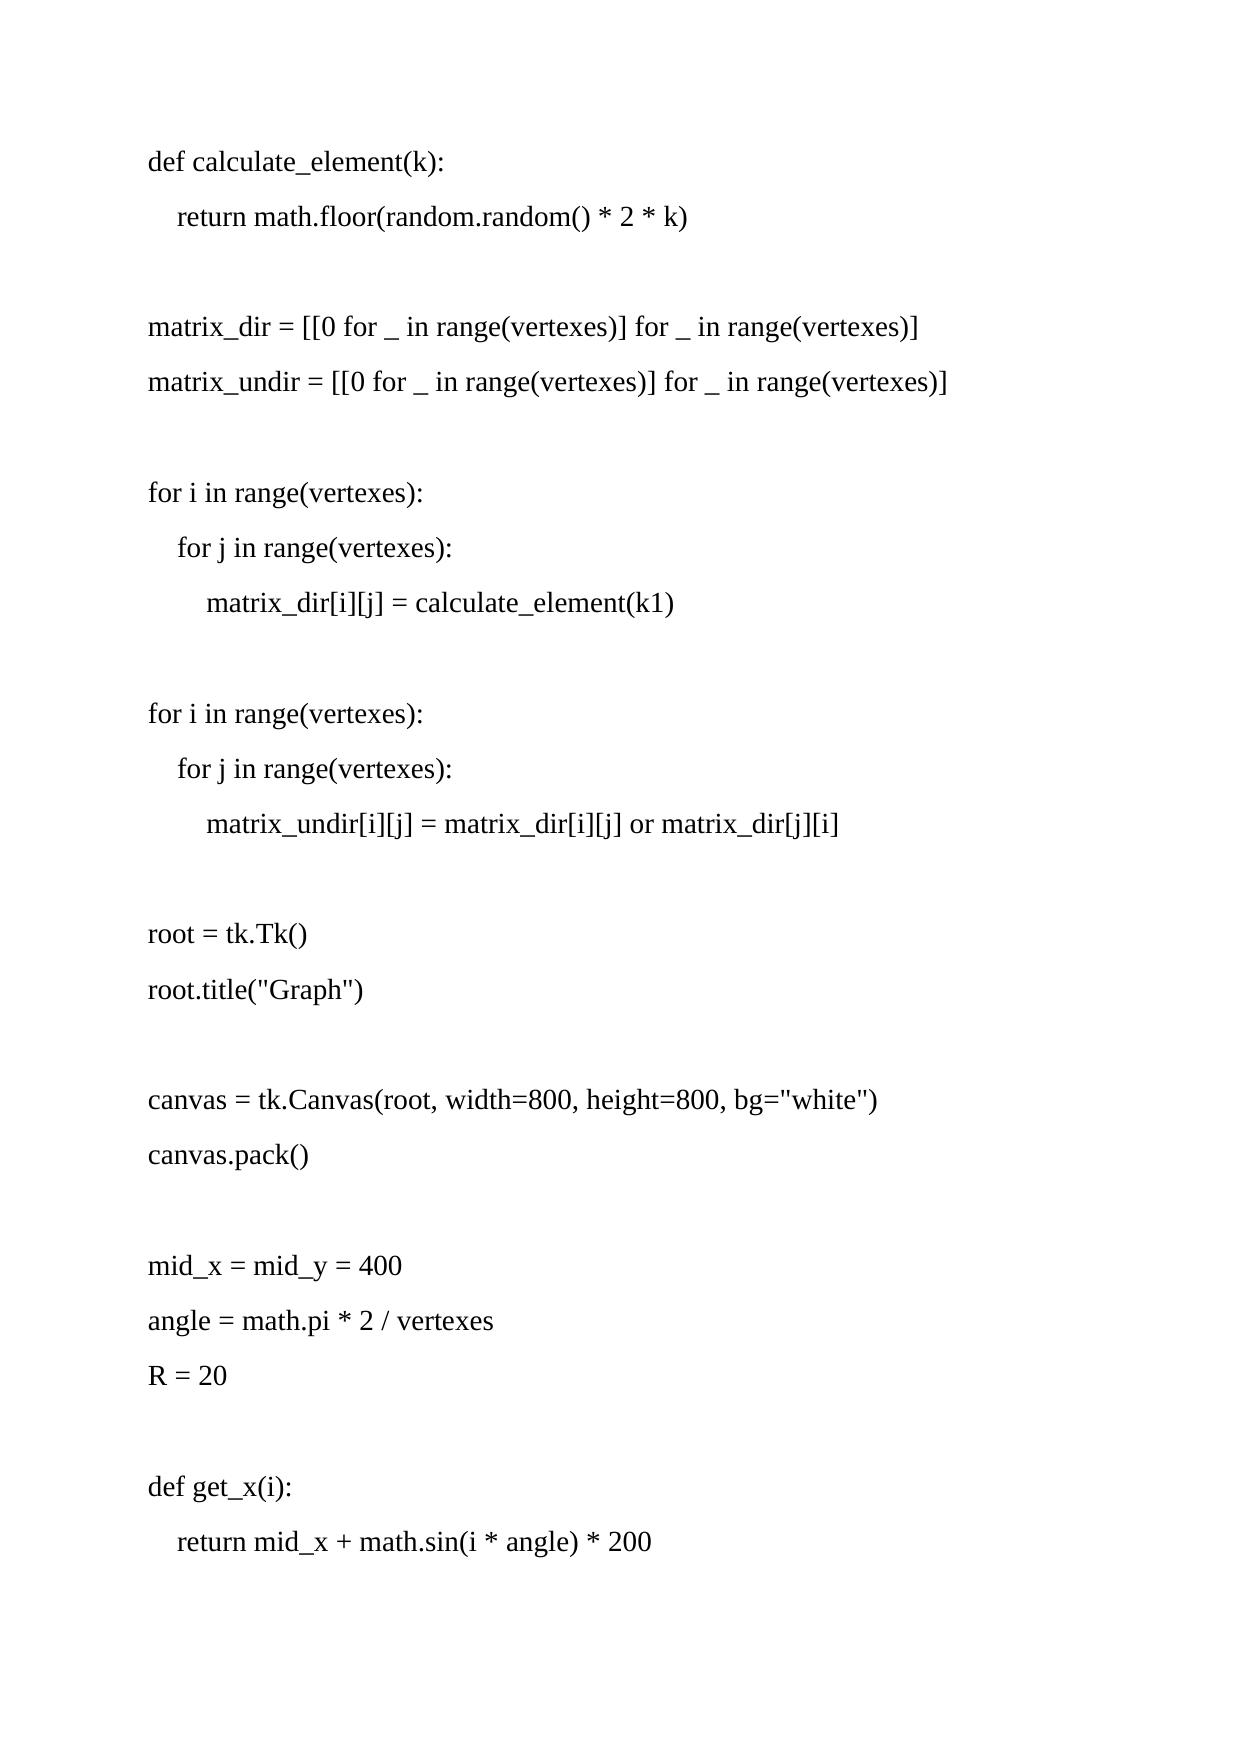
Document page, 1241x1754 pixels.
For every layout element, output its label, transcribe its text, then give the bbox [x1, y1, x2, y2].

text mid_x = mid_y = 400 [148, 1248, 1152, 1281]
text return mid_x + math.sin(i * angle) * 200 [148, 1524, 1152, 1557]
text matrix_dir = [[0 for _ in range(vertexes)] for _ in range(vertexes)] [148, 309, 1152, 343]
text canvas = tk.Canvas(root, width=800, height=800, bg="white") [148, 1082, 1152, 1116]
text def get_x(i): [148, 1469, 1152, 1502]
text for i in range(vertexes): [148, 475, 1152, 508]
text root = tk.Tk() [148, 917, 1152, 950]
text for j in range(vertexes): [148, 530, 1152, 564]
text return math.floor(random.random() * 2 * k) [148, 199, 1152, 232]
text matrix_undir[i][j] = matrix_dir[i][j] or matrix_dir[j][i] [148, 806, 1152, 840]
text def calculate_element(k): [148, 144, 1152, 177]
text canvas.pack() [148, 1137, 1152, 1171]
text root.title("Graph") [148, 972, 1152, 1005]
text angle = math.pi * 2 / vertexes [148, 1303, 1152, 1337]
text R = 20 [148, 1358, 1152, 1392]
text matrix_dir[i][j] = calculate_element(k1) [148, 585, 1152, 619]
text matrix_undir = [[0 for _ in range(vertexes)] for _ in range(vertexes)] [148, 364, 1152, 398]
text for i in range(vertexes): [148, 696, 1152, 729]
text for j in range(vertexes): [148, 751, 1152, 784]
